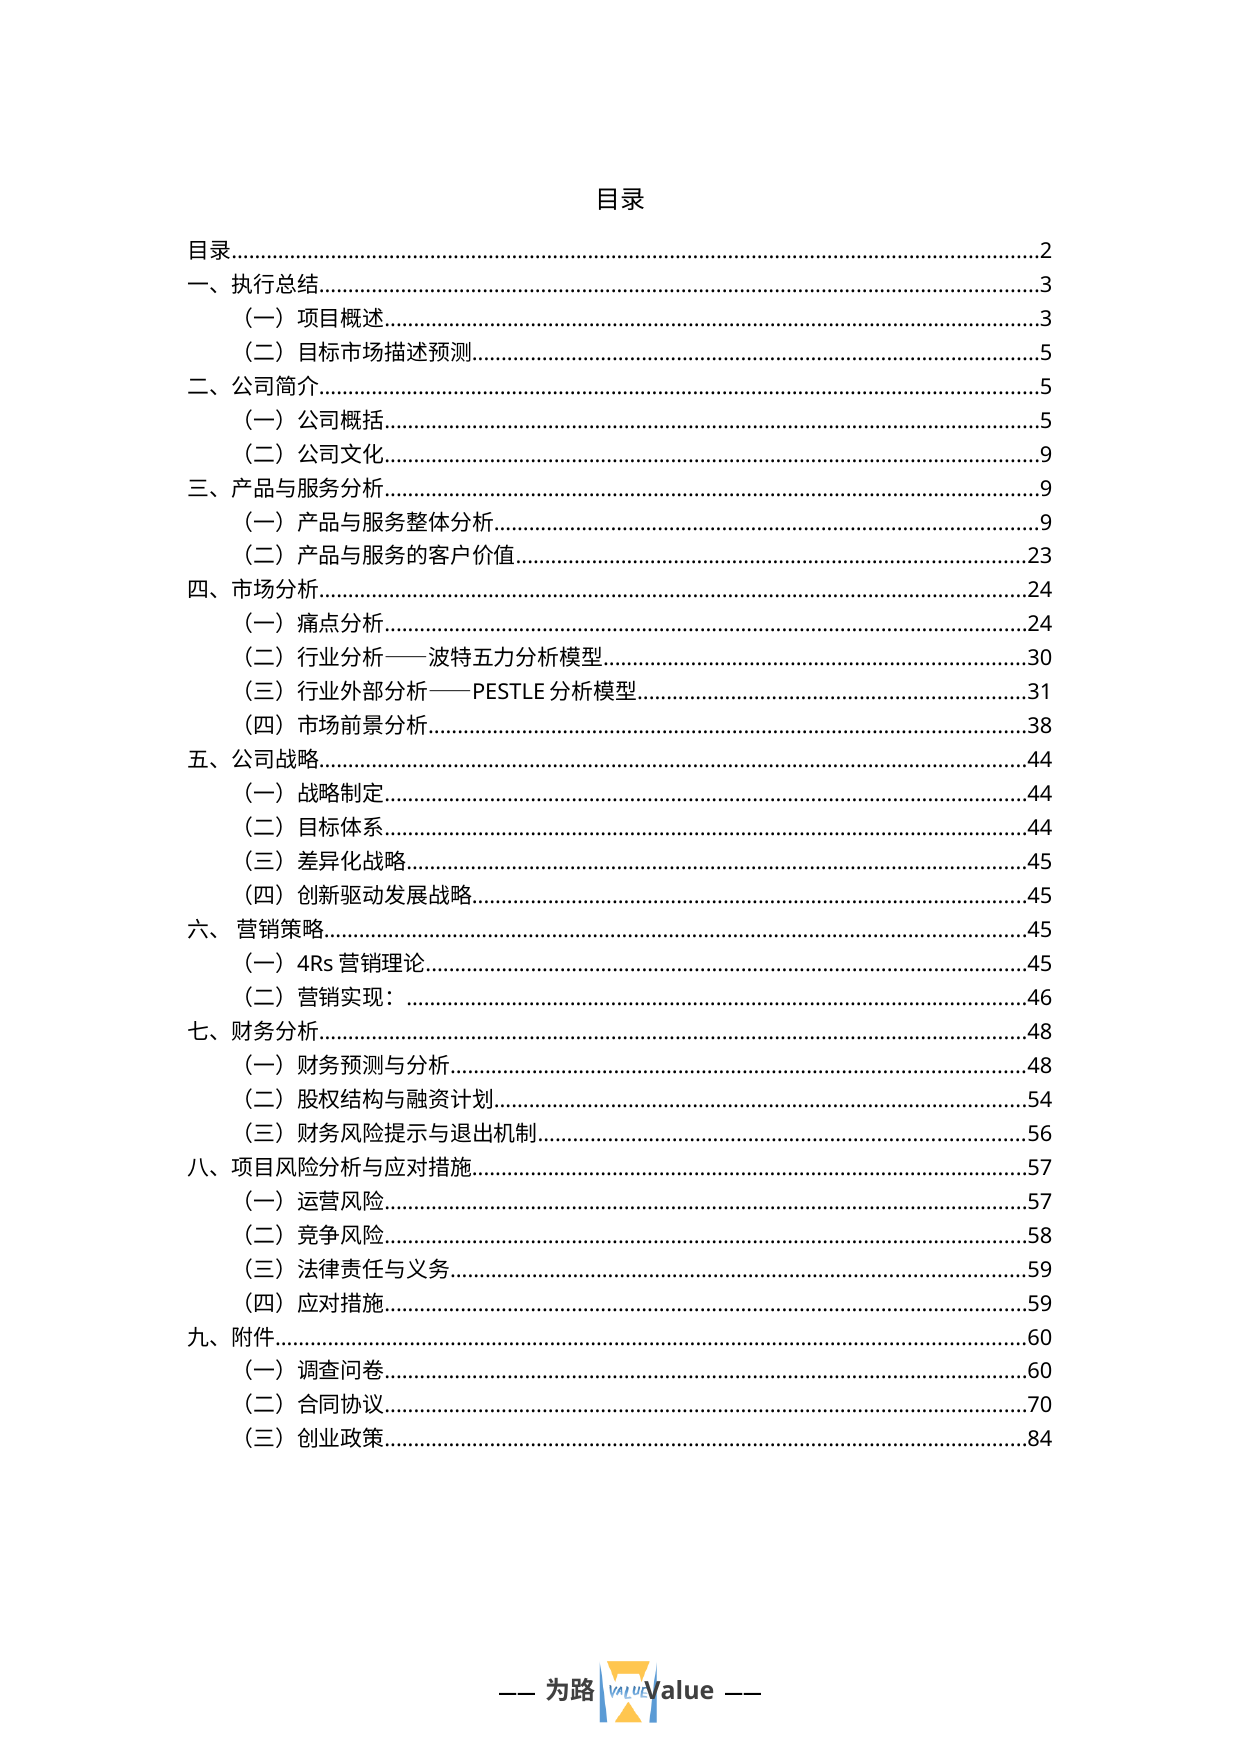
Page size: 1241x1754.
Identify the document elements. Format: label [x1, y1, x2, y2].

picture [593, 1657, 662, 1727]
